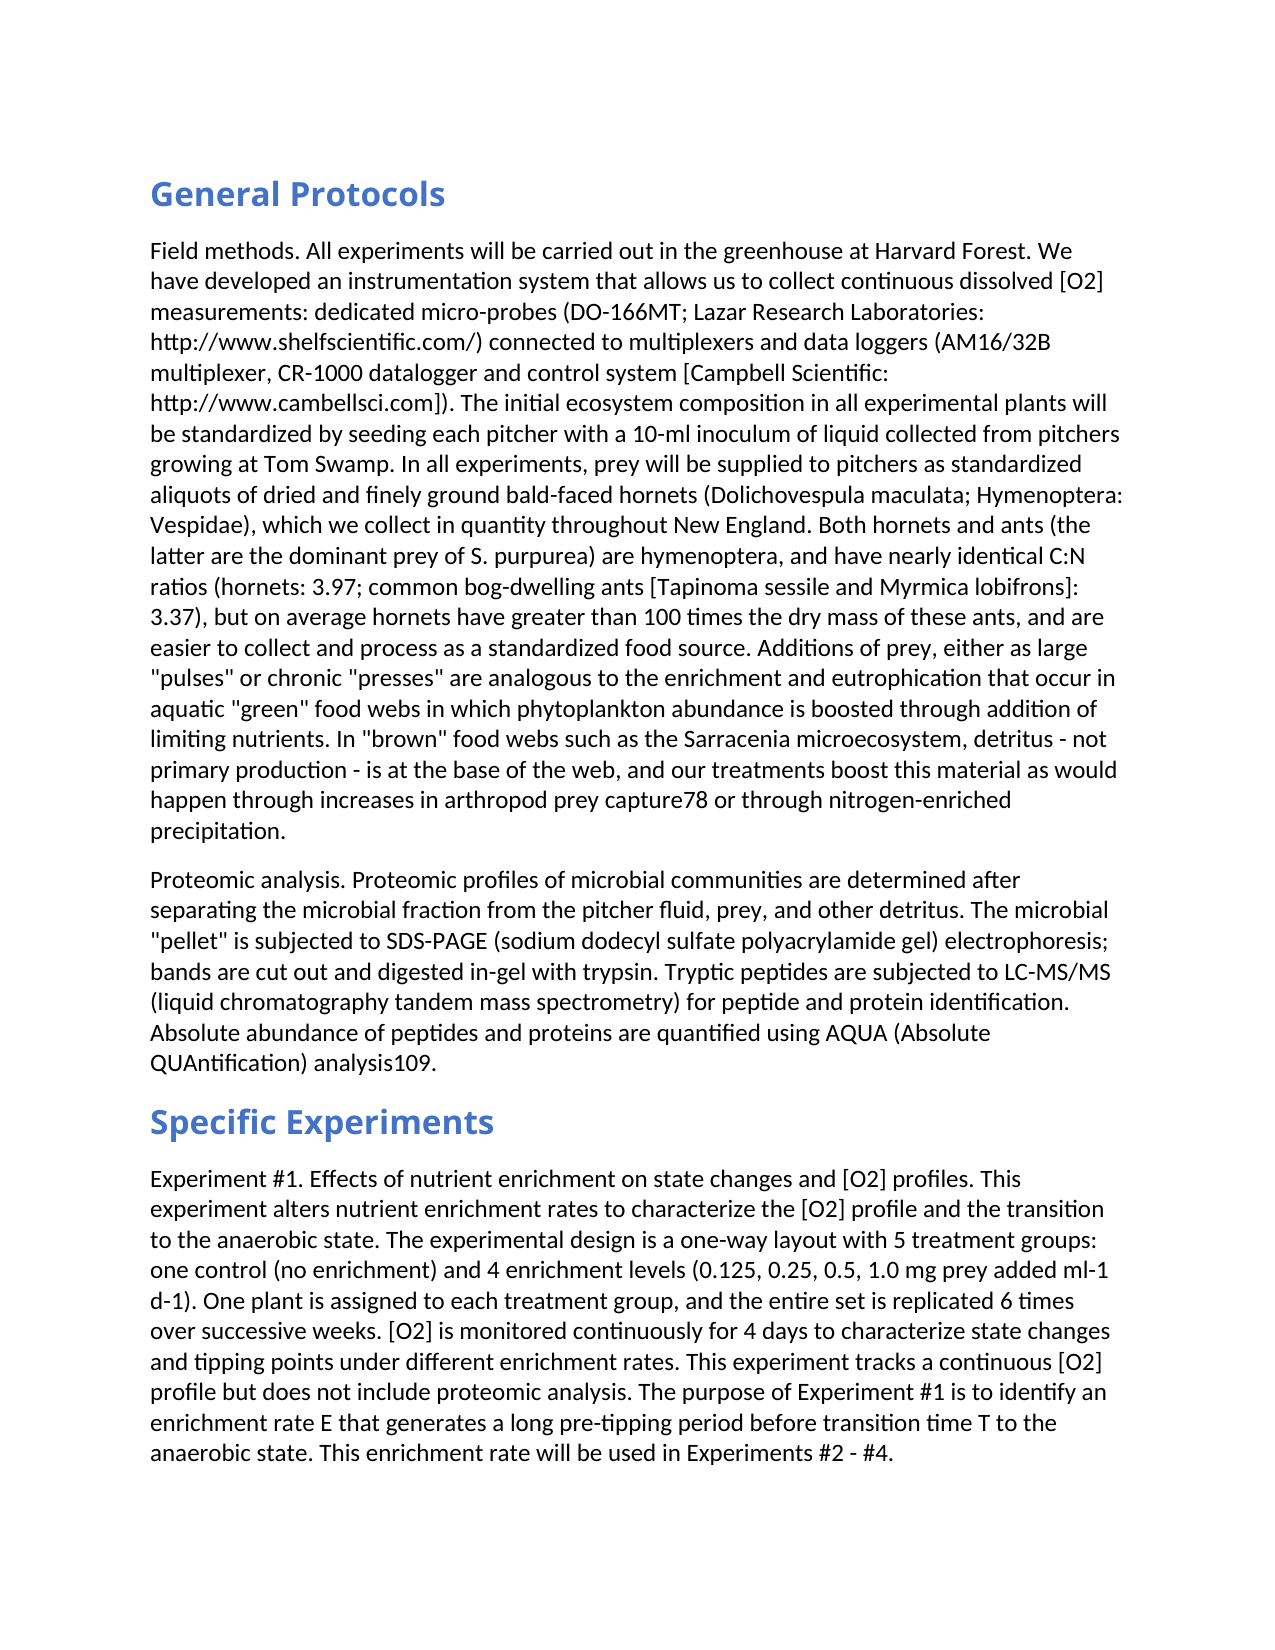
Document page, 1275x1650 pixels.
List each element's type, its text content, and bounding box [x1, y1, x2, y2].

subtitle Specific Experiments [150, 1099, 1125, 1144]
text Experiment #1. Effects of nutrient enrichment on state changes and [O2] profiles. This experiment alters nutrient enrichment rates to characterize the [O2] profile and the transition to the anaerobic state. The experimental design is a one-way layout with 5 treatment groups: one control (no enrichment) and 4 enrichment levels (0.125, 0.25, 0.5, 1.0 mg prey added ml-1 d-1). One plant is assigned to each treatment group, and the entire set is replicated 6 times over successive weeks. [O2] is monitored continuously for 4 days to characterize state changes and tipping points under different enrichment rates. This experiment tracks a continuous [O2] profile but does not include proteomic analysis. The purpose of Experiment #1 is to identify an enrichment rate E that generates a long pre-tipping period before transition time T to the anaerobic state. This enrichment rate will be used in Experiments #2 - #4. [150, 1163, 1125, 1468]
text Field methods. All experiments will be carried out in the greenhouse at Harvard Forest. We have developed an instrumentation system that allows us to collect continuous dissolved [O2] measurements: dedicated micro-probes (DO-166MT; Lazar Research Laboratories: http://www.shelfscientific.com/) connected to multiplexers and data loggers (AM16/32B multiplexer, CR-1000 datalogger and control system [Campbell Scientific: http://www.cambellsci.com]). The initial ecosystem composition in all experimental plants will be standardized by seeding each pitcher with a 10-ml inoculum of liquid collected from pitchers growing at Tom Swamp. In all experiments, prey will be supplied to pitchers as standardized aliquots of dried and finely ground bald-faced hornets (Dolichovespula maculata; Hymenoptera: Vespidae), which we collect in quantity throughout New England. Both hornets and ants (the latter are the dominant prey of S. purpurea) are hymenoptera, and have nearly identical C:N ratios (hornets: 3.97; common bog-dwelling ants [Tapinoma sessile and Myrmica lobifrons]: 3.37), but on average hornets have greater than 100 times the dry mass of these ants, and are easier to collect and process as a standardized food source. Additions of prey, either as large "pulses" or chronic "presses" are analogous to the enrichment and eutrophication that occur in aquatic "green" food webs in which phytoplankton abundance is boosted through addition of limiting nutrients. In "brown" food webs such as the Sarracenia microecosystem, detritus - not primary production - is at the base of the web, and our treatments boost this material as would happen through increases in arthropod prey capture78 or through nitrogen-enriched precipitation. [150, 235, 1125, 845]
subtitle General Protocols [150, 171, 1125, 216]
text Proteomic analysis. Proteomic profiles of microbial communities are determined after separating the microbial fraction from the pitcher fluid, prey, and other detritus. The microbial "pellet" is subjected to SDS-PAGE (sodium dodecyl sulfate polyacrylamide gel) electrophoresis; bands are cut out and digested in-gel with trypsin. Tryptic peptides are subjected to LC-MS/MS (liquid chromatography tandem mass spectrometry) for peptide and protein identification. Absolute abundance of peptides and proteins are quantified using AQUA (Absolute QUAntification) analysis109. [150, 864, 1125, 1078]
